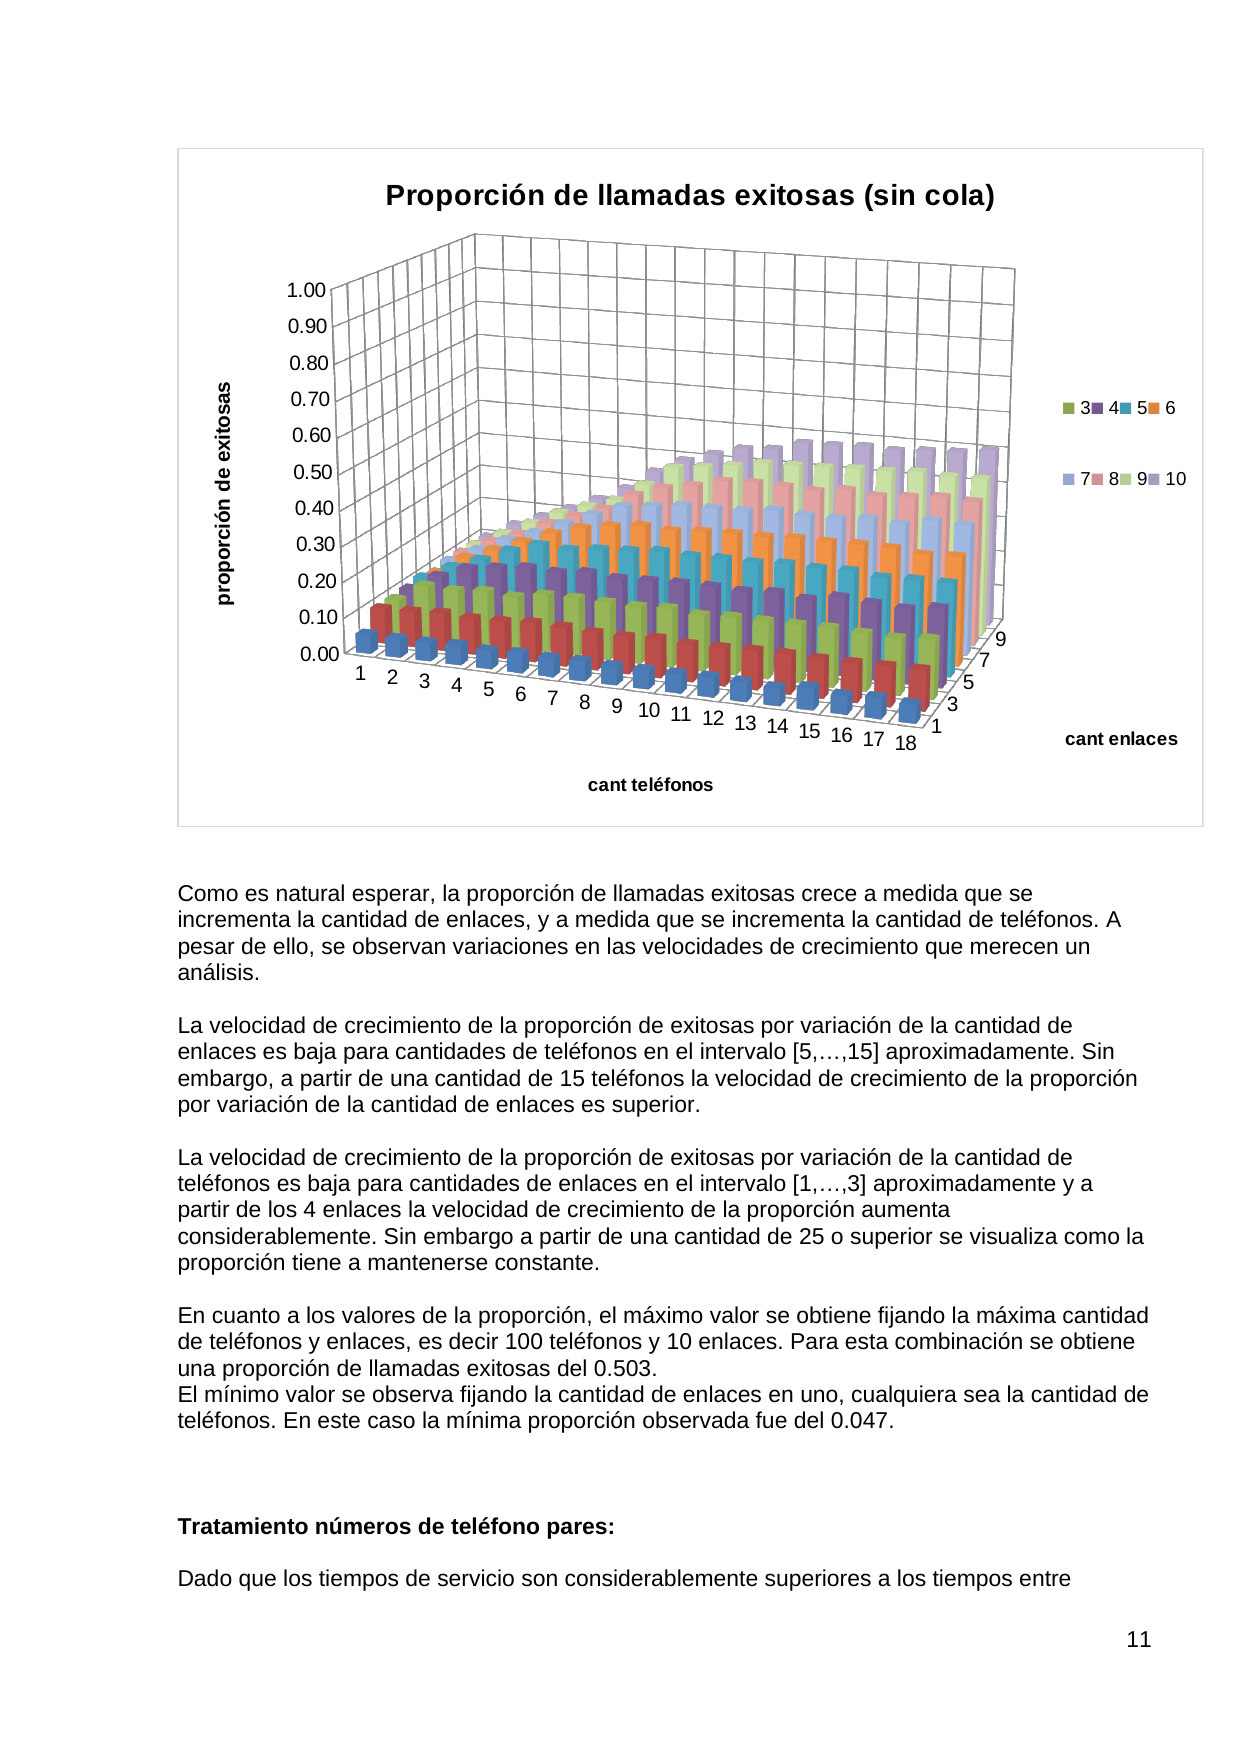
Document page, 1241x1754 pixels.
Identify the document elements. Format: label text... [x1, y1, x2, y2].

text La velocidad de crecimiento de la proporción de exitosas por variación de la cantidad de teléfonos es baja para cantidades de enlaces en el intervalo [1,…,3] aproximadamente y a partir de los 4 enlaces la velocidad de crecimiento de la proporción aumenta considerablemente. Sin embargo a partir de una cantidad de 25 o superior se visualiza como la proporción tiene a mantenerse constante. [177, 1144, 1152, 1275]
text Como es natural esperar, la proporción de llamadas exitosas crece a medida que se incrementa la cantidad de enlaces, y a medida que se incrementa la cantidad de teléfonos. A pesar de ello, se observan variaciones en las velocidades de crecimiento que merecen un análisis. [177, 880, 1152, 986]
text En cuanto a los valores de la proporción, el máximo valor se obtiene fijando la máxima cantidad de teléfonos y enlaces, es decir 100 teléfonos y 10 enlaces. Para esta combinación se obtiene una proporción de llamadas exitosas del 0.503. [177, 1302, 1152, 1381]
text El mínimo valor se observa fijando la cantidad de enlaces en uno, cualquiera sea la cantidad de teléfonos. En este caso la mínima proporción observada fue del 0.047. [177, 1381, 1152, 1433]
text Tratamiento números de teléfono pares: [177, 1513, 1152, 1539]
text La velocidad de crecimiento de la proporción de exitosas por variación de la cantidad de enlaces es baja para cantidades de teléfonos en el intervalo [5,…,15] aproximadamente. Sin embargo, a partir de una cantidad de 15 teléfonos la velocidad de crecimiento de la proporción por variación de la cantidad de enlaces es superior. [177, 1012, 1152, 1117]
